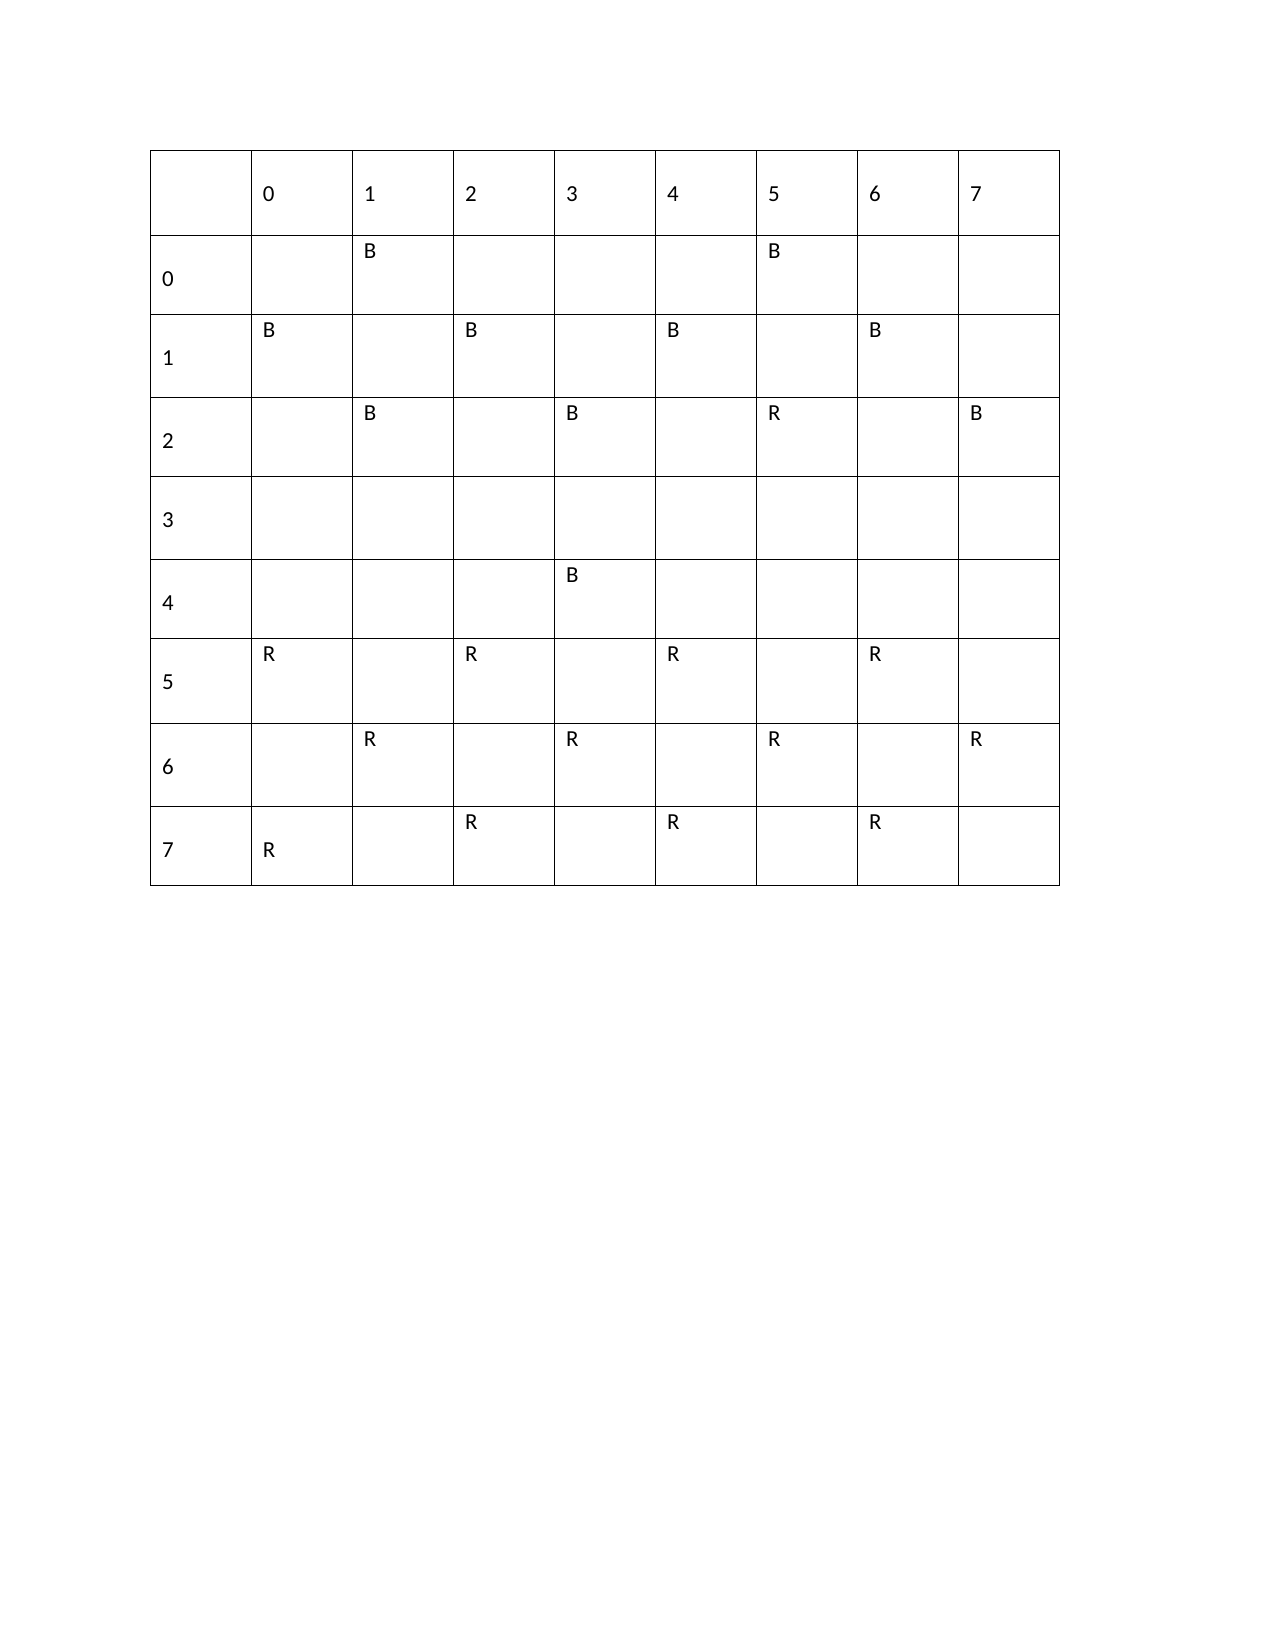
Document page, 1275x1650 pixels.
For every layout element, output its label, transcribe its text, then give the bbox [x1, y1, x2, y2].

table_cell R [353, 724, 453, 806]
table_cell [959, 807, 1059, 885]
table_cell [454, 477, 554, 559]
table_cell [858, 236, 958, 314]
table_cell [555, 236, 655, 314]
table_cell [757, 477, 857, 559]
table_cell [656, 477, 756, 559]
table_cell [757, 639, 857, 723]
table_cell R [555, 724, 655, 806]
table_cell B [555, 560, 655, 638]
table_cell R [959, 724, 1059, 806]
table_cell B [252, 315, 352, 397]
table_cell R [454, 639, 554, 723]
table_cell R [656, 807, 756, 885]
table_cell [353, 477, 453, 559]
table_cell R [858, 639, 958, 723]
table_cell [858, 398, 958, 476]
table_header 0 [252, 151, 352, 235]
table_cell [555, 315, 655, 397]
table_cell [656, 236, 756, 314]
table_cell [252, 560, 352, 638]
table_cell R [757, 724, 857, 806]
table_cell [252, 398, 352, 476]
table_cell [454, 724, 554, 806]
table_cell 1 [151, 315, 251, 397]
table_cell [656, 724, 756, 806]
table_cell [757, 560, 857, 638]
table_cell 5 [151, 639, 251, 723]
table_cell [555, 807, 655, 885]
table_cell [656, 560, 756, 638]
table_cell [454, 560, 554, 638]
table_cell B [858, 315, 958, 397]
table_cell B [555, 398, 655, 476]
table_cell B [656, 315, 756, 397]
table_cell R [656, 639, 756, 723]
table_cell [353, 560, 453, 638]
table_cell 0 [151, 236, 251, 314]
table_cell [959, 236, 1059, 314]
table_cell [959, 560, 1059, 638]
table_cell [454, 236, 554, 314]
table_header 6 [858, 151, 958, 235]
table_cell 7 [151, 807, 251, 885]
table_header 2 [454, 151, 554, 235]
table_cell B [353, 398, 453, 476]
table_header 3 [555, 151, 655, 235]
table_header 7 [959, 151, 1059, 235]
table_cell [757, 807, 857, 885]
table_cell [858, 724, 958, 806]
table_cell [858, 560, 958, 638]
table_cell [252, 477, 352, 559]
table_cell B [454, 315, 554, 397]
table_cell R [454, 807, 554, 885]
table_cell [353, 639, 453, 723]
table_cell [454, 398, 554, 476]
table_header [151, 151, 251, 235]
table_cell B [959, 398, 1059, 476]
table_cell [656, 398, 756, 476]
table_cell R [858, 807, 958, 885]
table_cell 3 [151, 477, 251, 559]
table_header 5 [757, 151, 857, 235]
table_cell 2 [151, 398, 251, 476]
table_header 4 [656, 151, 756, 235]
table_cell R [757, 398, 857, 476]
table_cell 6 [151, 724, 251, 806]
table_cell [252, 724, 352, 806]
table_cell [959, 315, 1059, 397]
table_cell [353, 315, 453, 397]
table_cell R [252, 807, 352, 885]
table_cell B [757, 236, 857, 314]
table_cell [858, 477, 958, 559]
table_cell [959, 639, 1059, 723]
table_cell B [353, 236, 453, 314]
table_cell [353, 807, 453, 885]
table_cell [252, 236, 352, 314]
table_cell [959, 477, 1059, 559]
table_cell R [252, 639, 352, 723]
table_cell [757, 315, 857, 397]
table_cell 4 [151, 560, 251, 638]
table_header 1 [353, 151, 453, 235]
table_cell [555, 477, 655, 559]
table_cell [555, 639, 655, 723]
